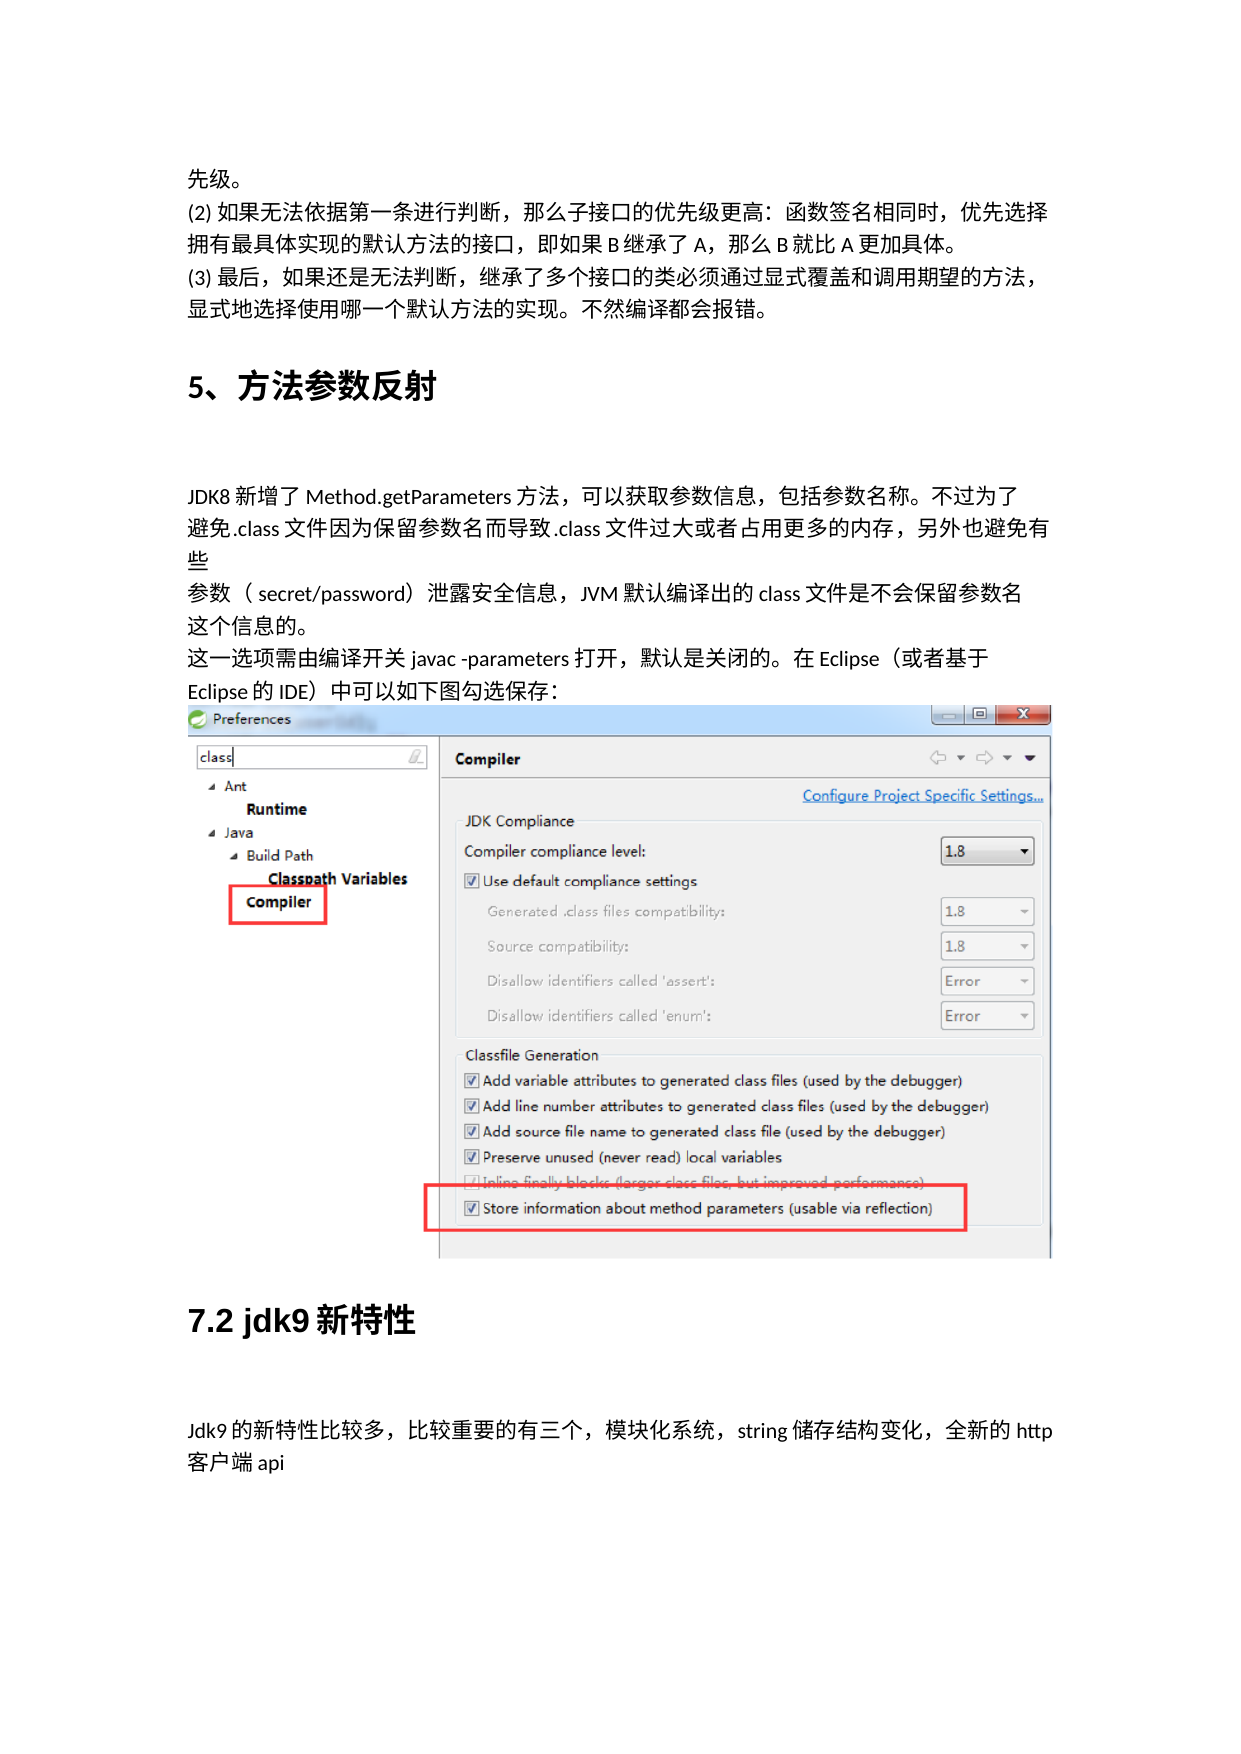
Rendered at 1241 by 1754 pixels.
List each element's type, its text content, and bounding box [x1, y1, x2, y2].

subtitle 7.2 jdk9新特性 [187, 1285, 1053, 1350]
text 拥有最具体实现的默认方法的接口，即如果B继承了A，那么B就比A更加具体。 [187, 227, 1053, 259]
text Jdk9的新特性比较多，比较重要的有三个，模块化系统，string储存结构变化，全新的http客户端api [187, 1412, 1053, 1477]
text 先级。 [187, 162, 1053, 194]
picture [187, 705, 1053, 1259]
text (2) 如果无法依据第一条进行判断，那么子接口的优先级更高：函数签名相同时，优先选择 [187, 194, 1053, 227]
text Eclipse的IDE）中可以如下图勾选保存： [187, 673, 1053, 705]
text 避免.class文件因为保留参数名而导致.class文件过大或者占用更多的内存，另外也避免有些 [187, 511, 1053, 576]
text (3) 最后，如果还是无法判断，继承了多个接口的类必须通过显式覆盖和调用期望的方法， [187, 259, 1053, 292]
subtitle 5、方法参数反射 [187, 352, 1053, 417]
text JDK8 新增了Method.getParameters方法，可以获取参数信息，包括参数名称。不过为了 [187, 478, 1053, 511]
text 这个信息的。 [187, 608, 1053, 641]
text 这一选项需由编译开关 javac -parameters 打开，默认是关闭的。在Eclipse（或者基于 [187, 641, 1053, 673]
text 参数（ secret/password）泄露安全信息，JVM默认编译出的class文件是不会保留参数名 [187, 576, 1053, 608]
text 显式地选择使用哪一个默认方法的实现。不然编译都会报错。 [187, 292, 1053, 324]
